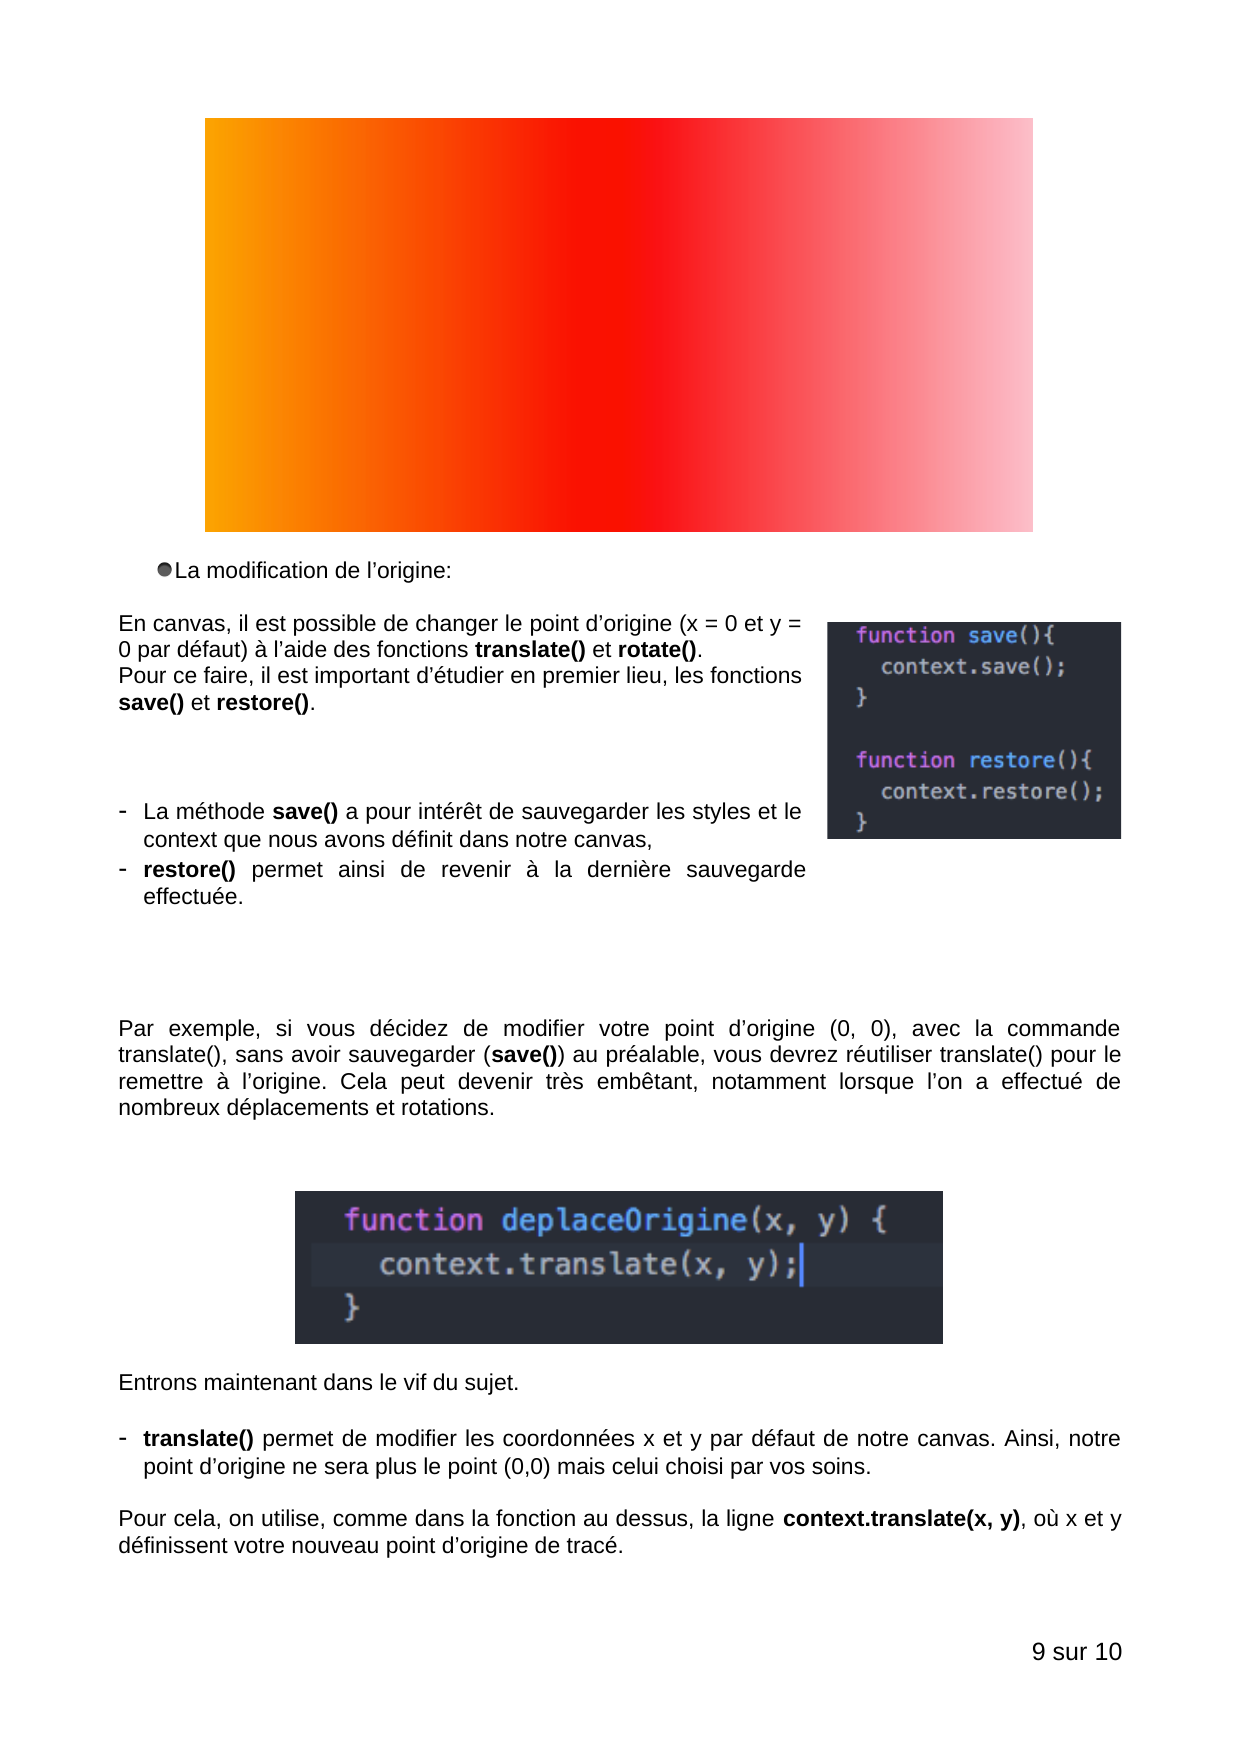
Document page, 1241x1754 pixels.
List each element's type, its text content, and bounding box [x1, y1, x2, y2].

picture [156, 561, 173, 579]
text Pour ce faire, il est important d’étudier en premier lieu, les fonctions save() et restore(). [118, 662, 827, 715]
list La méthode save() a pour intérêt de sauvegarder les styles et le context que nous avons définit dans notre canvas, [118, 794, 1122, 852]
list translate() permet de modifier les coordonnées x et y par défaut de notre canvas. Ainsi, notre point d’origine ne sera plus le point (0,0) mais celui choisi par vos soins. [118, 1421, 1122, 1479]
picture [205, 118, 1033, 532]
list restore() permet ainsi de revenir à la dernière sauvegarde effectuée. [118, 852, 1122, 909]
text En canvas, il est possible de changer le point d’origine (x = 0 et y = 0 par défaut) à l’aide des fonctions translate() et rotate(). [118, 610, 1122, 662]
text Pour cela, on utilise, comme dans la fonction au dessus, la ligne context.translate(x, y), où x et y définissent votre nouveau point d’origine de tracé. [118, 1505, 1122, 1558]
picture [827, 622, 1122, 839]
picture [295, 1191, 943, 1344]
text Par exemple, si vous décidez de modifier votre point d’origine (0, 0), avec la commande translate(), sans avoir sauvegarder (save()) au préalable, vous devrez réutiliser translate() pour le remettre à l’origine. Cela peut devenir très embêtant, notamment lorsque l’on a effectué de nombreux déplacements et rotations. [118, 1015, 1122, 1120]
